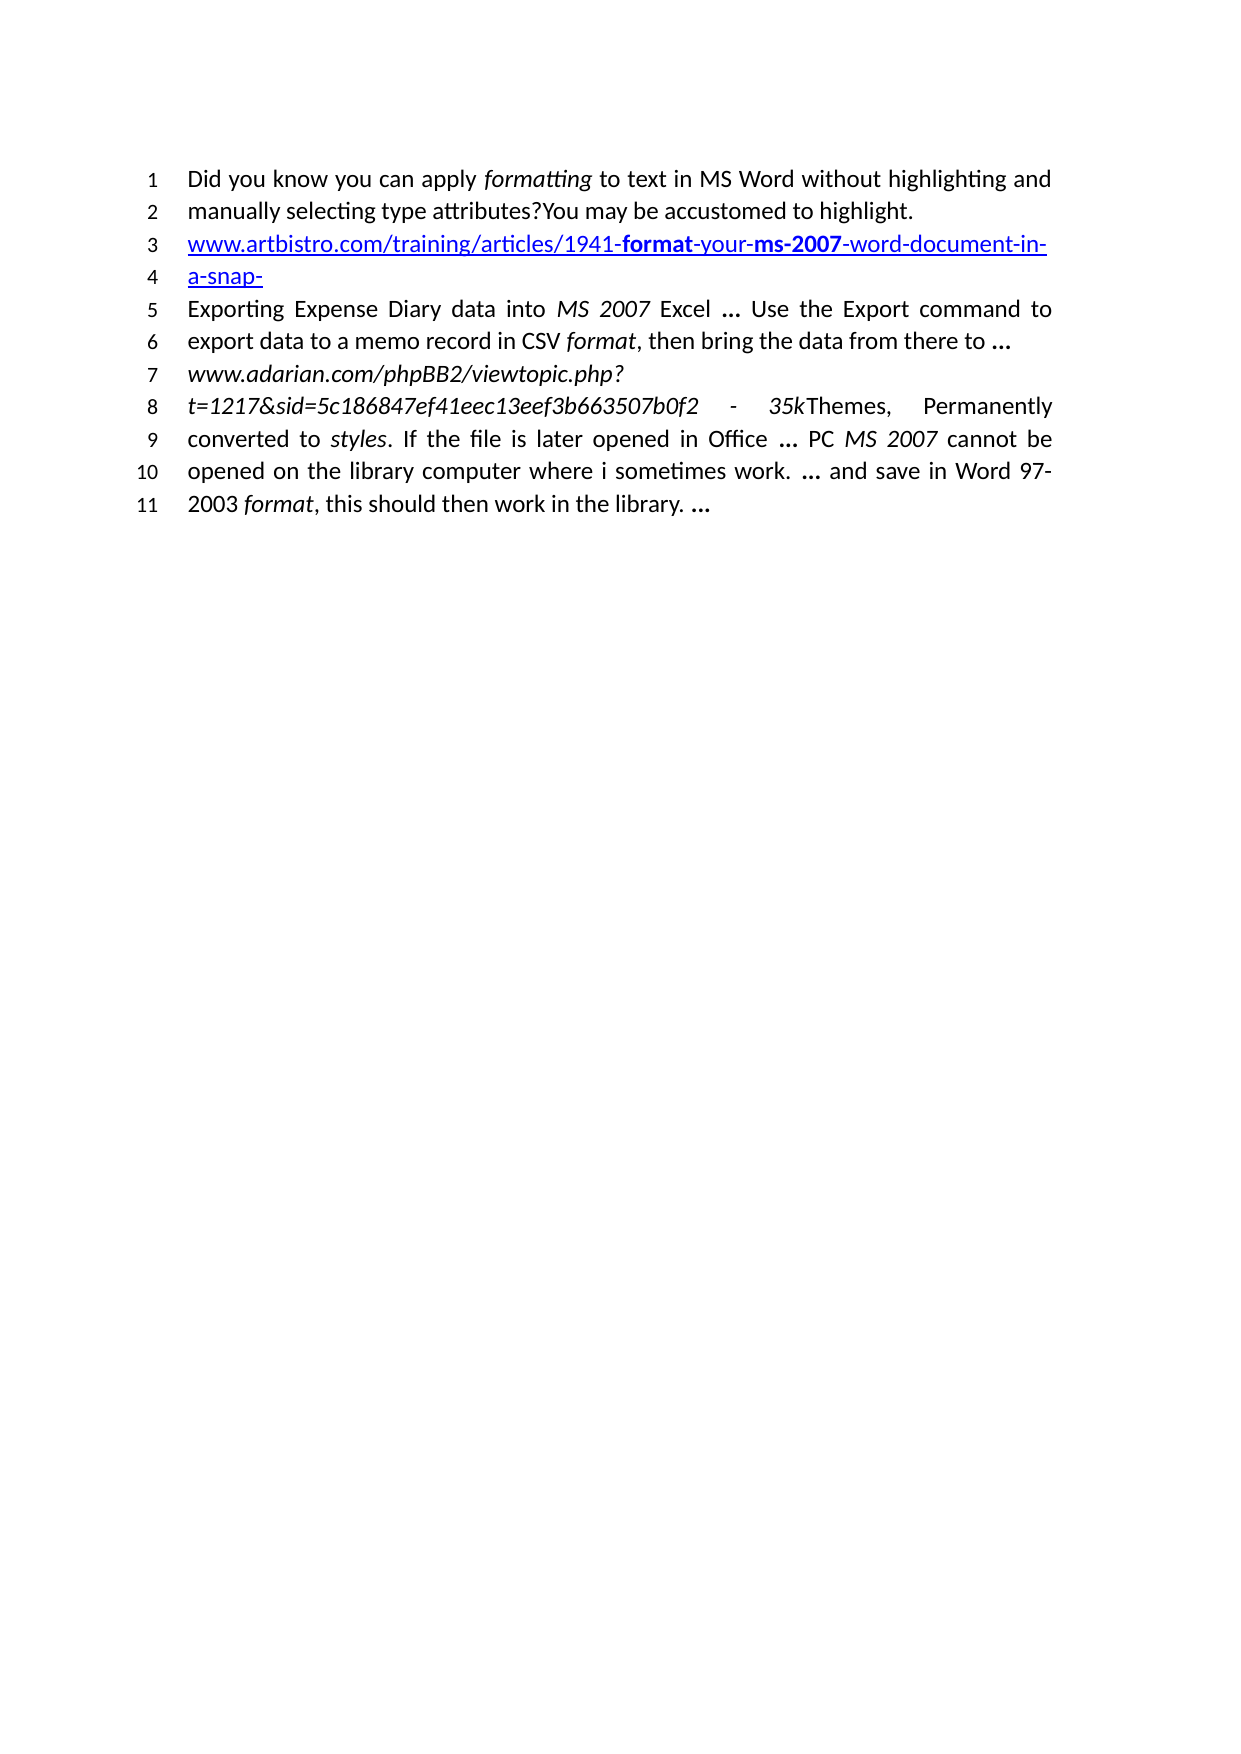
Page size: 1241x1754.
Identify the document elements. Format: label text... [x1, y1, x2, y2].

text Exporting Expense Diary data into MS 2007 Excel ... Use the Export command to export data to a memo record in CSV format, then bring the data from there to ... www.adarian.com/phpBB2/viewtopic.php?t=1217&sid=5c186847ef41eec13eef3b663507b0f2 - 35kThemes, Permanently converted to styles. If the file is later opened in Office ... PC MS 2007 cannot be opened on the library computer where i sometimes work. ... and save in Word 97-2003 format, this should then work in the library. ... [187, 292, 1053, 519]
text Did you know you can apply formatting to text in MS Word without highlighting and manually selecting type attributes?You may be accustomed to highlight. www.artbistro.com/training/articles/1941-format-your-ms-2007-word-document-in-a-snap- [187, 162, 1053, 292]
